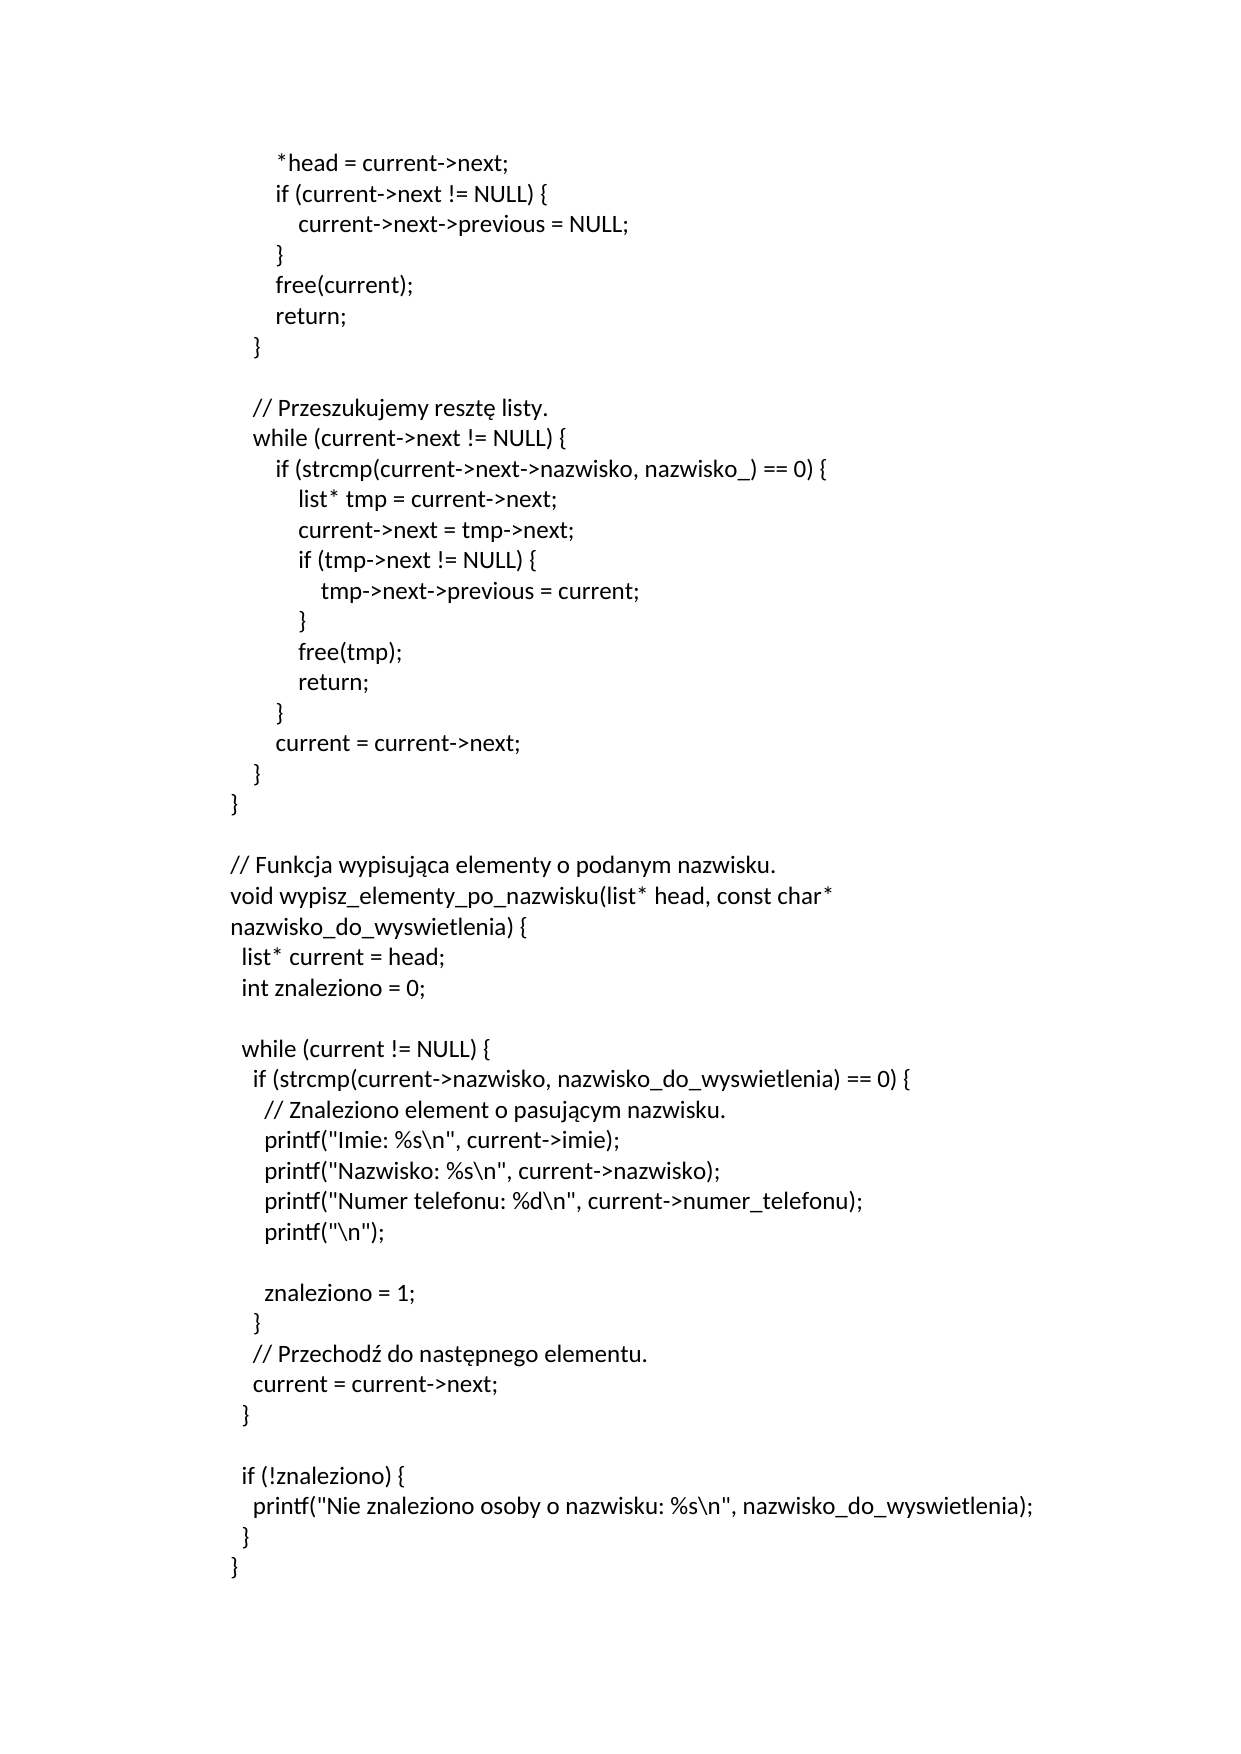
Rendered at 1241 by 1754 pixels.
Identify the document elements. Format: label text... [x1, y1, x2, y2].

list } [230, 239, 1093, 270]
list // Przeszukujemy resztę listy. [230, 392, 1093, 422]
list printf("\n"); [230, 1216, 1093, 1246]
list list* current = head; [230, 941, 1093, 972]
list if (strcmp(current->next->nazwisko, nazwisko_) == 0) { [230, 453, 1093, 483]
list return; [230, 666, 1093, 697]
list void wypisz_elementy_po_nazwisku(list* head, const char* nazwisko_do_wyswietlenia) { [230, 880, 1093, 941]
list if (!znaleziono) { [230, 1460, 1093, 1491]
list current = current->next; [230, 1368, 1093, 1399]
list } [230, 1521, 1093, 1552]
list znaleziono = 1; [230, 1277, 1093, 1307]
list if (current->next != NULL) { [230, 178, 1093, 209]
list current->next->previous = NULL; [230, 209, 1093, 239]
list printf("Imie: %s\n", current->imie); [230, 1124, 1093, 1155]
list tmp->next->previous = current; [230, 575, 1093, 605]
list // Funkcja wypisująca elementy o podanym nazwisku. [230, 849, 1093, 880]
list free(tmp); [230, 636, 1093, 666]
list } [230, 1307, 1093, 1338]
list printf("Nie znaleziono osoby o nazwisku: %s\n", nazwisko_do_wyswietlenia); [230, 1491, 1093, 1521]
list } [230, 1399, 1093, 1429]
list } [230, 331, 1093, 361]
list printf("Numer telefonu: %d\n", current->numer_telefonu); [230, 1185, 1093, 1216]
list list* tmp = current->next; [230, 483, 1093, 514]
list while (current != NULL) { [230, 1033, 1093, 1063]
list } [230, 605, 1093, 636]
list } [230, 1552, 1093, 1582]
list current = current->next; [230, 727, 1093, 758]
list // Znaleziono element o pasującym nazwisku. [230, 1094, 1093, 1124]
list *head = current->next; [230, 148, 1093, 178]
list } [230, 697, 1093, 727]
list if (strcmp(current->nazwisko, nazwisko_do_wyswietlenia) == 0) { [230, 1063, 1093, 1094]
list return; [230, 300, 1093, 331]
list while (current->next != NULL) { [230, 422, 1093, 453]
list int znaleziono = 0; [230, 972, 1093, 1002]
list free(current); [230, 270, 1093, 300]
list if (tmp->next != NULL) { [230, 544, 1093, 575]
list } [230, 788, 1093, 819]
list current->next = tmp->next; [230, 514, 1093, 544]
list printf("Nazwisko: %s\n", current->nazwisko); [230, 1155, 1093, 1185]
list } [230, 758, 1093, 788]
list // Przechodź do następnego elementu. [230, 1338, 1093, 1368]
